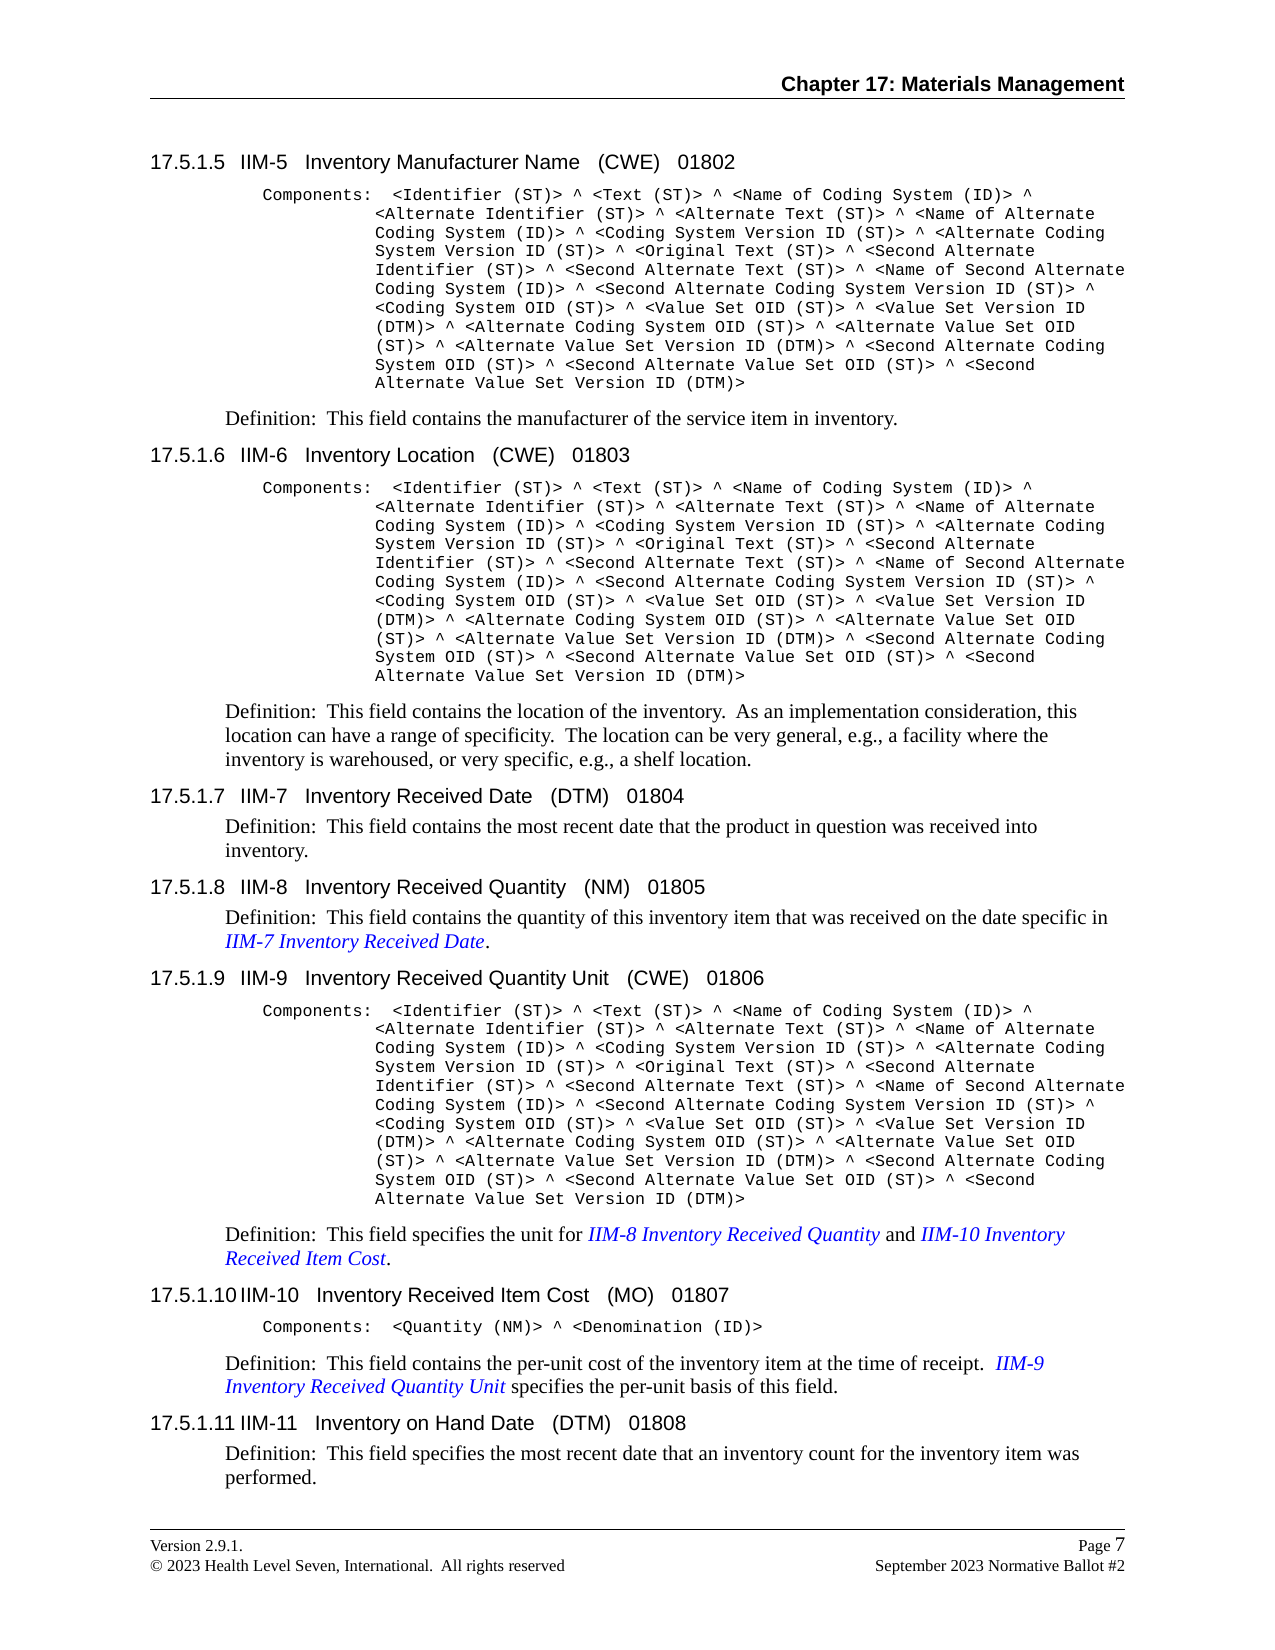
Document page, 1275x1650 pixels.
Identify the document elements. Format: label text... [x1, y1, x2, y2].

text Definition: This field contains the per-unit cost of the inventory item at the time of receipt. IIM-9 Inventory Received Quantity Unit specifies the per-unit basis of this field. [225, 1350, 1125, 1398]
text Definition: This field specifies the most recent date that an inventory count for the inventory item was performed. [225, 1441, 1125, 1489]
subtitle 17.5.1.11 IIM-11 Inventory on Hand Date (DTM) 01808 [150, 1411, 1125, 1435]
text Definition: This field contains the most recent date that the product in question was received into inventory. [225, 814, 1125, 862]
subtitle 17.5.1.8 IIM-8 Inventory Received Quantity (NM) 01805 [150, 875, 1125, 899]
subtitle 17.5.1.6 IIM-6 Inventory Location (CWE) 01803 [150, 443, 1125, 467]
subtitle 17.5.1.5 IIM-5 Inventory Manufacturer Name (CWE) 01802 [150, 150, 1125, 174]
text Components: <Quantity (NM)> ^ <Denomination (ID)> [262, 1319, 1125, 1338]
subtitle 17.5.1.10 IIM-10 Inventory Received Item Cost (MO) 01807 [150, 1283, 1125, 1307]
text Definition: This field specifies the unit for IIM-8 Inventory Received Quantity and IIM-10 Inventory Received Item Cost. [225, 1222, 1125, 1270]
text Definition: This field contains the location of the inventory. As an implementation consideration, this location can have a range of specificity. The location can be very general, e.g., a facility where the inventory is warehoused, or very specific, e.g., a shelf location. [225, 699, 1125, 771]
text Definition: This field contains the manufacturer of the service item in inventory. [225, 406, 1125, 430]
subtitle 17.5.1.7 IIM-7 Inventory Received Date (DTM) 01804 [150, 784, 1125, 808]
subtitle 17.5.1.9 IIM-9 Inventory Received Quantity Unit (CWE) 01806 [150, 966, 1125, 989]
text Definition: This field contains the quantity of this inventory item that was received on the date specific in IIM-7 Inventory Received Date. [225, 905, 1125, 953]
